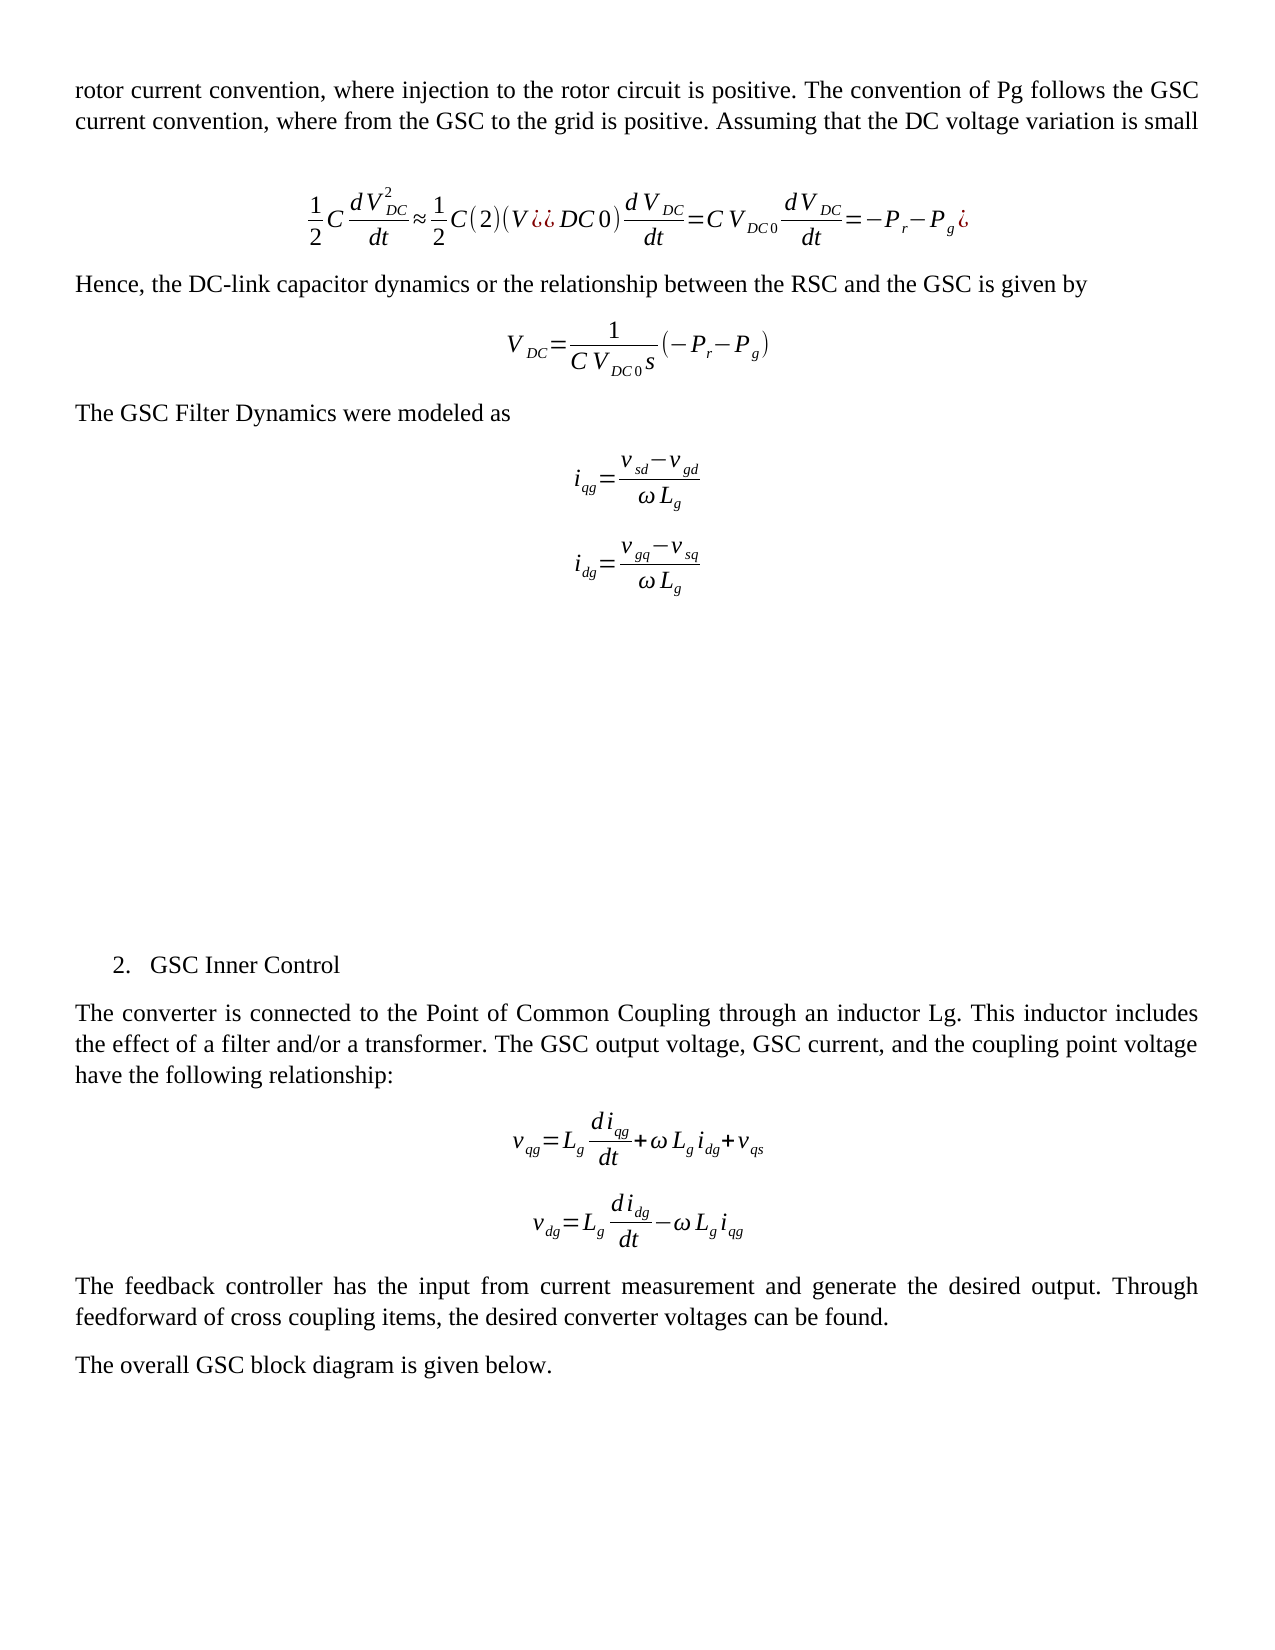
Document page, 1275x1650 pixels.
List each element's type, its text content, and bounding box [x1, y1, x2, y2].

text The GSC Filter Dynamics were modeled as [75, 398, 1200, 427]
text The feedback controller has the input from current measurement and generate the desired output. Through feedforward of cross coupling items, the desired converter voltages can be found. [75, 1271, 1200, 1331]
text Hence, the DC-link capacitor dynamics or the relationship between the RSC and the GSC is given by [75, 269, 1200, 298]
list GSC Inner Control [112, 950, 1200, 979]
text The converter is connected to the Point of Common Coupling through an inductor Lg. This inductor includes the effect of a filter and/or a transformer. The GSC output voltage, GSC current, and the coupling point voltage have the following relationship: [75, 998, 1200, 1089]
text The overall GSC block diagram is given below. [75, 1350, 1200, 1378]
